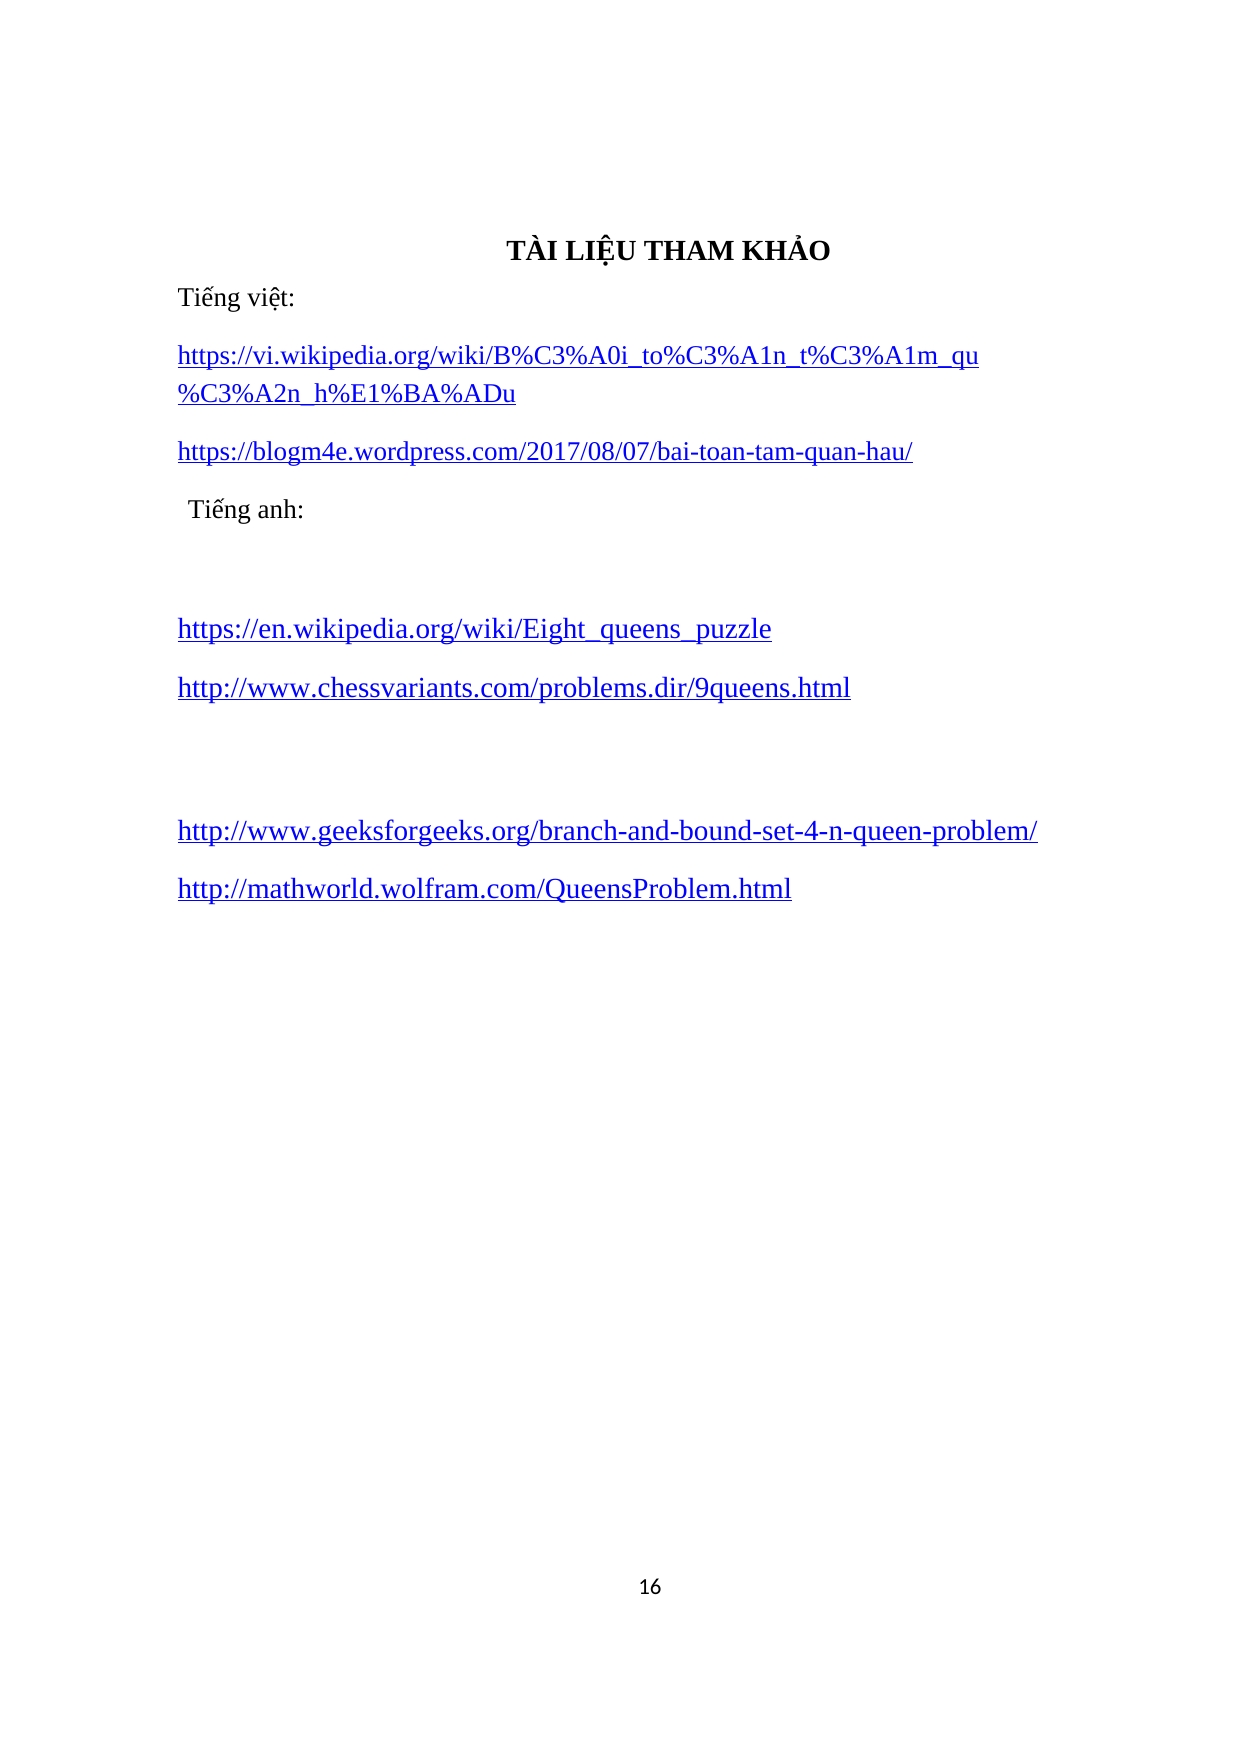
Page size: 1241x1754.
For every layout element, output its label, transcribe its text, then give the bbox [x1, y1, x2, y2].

subtitle TÀI LIỆU THAM KHẢO [215, 233, 1122, 267]
text https://en.wikipedia.org/wiki/Eight_queens_puzzle [177, 599, 1097, 649]
text http://www.geeksforgeeks.org/branch-and-bound-set-4-n-queen-problem/ [177, 800, 1097, 850]
text Tiếng anh: [188, 493, 1122, 524]
text Tiếng việt: [177, 281, 1110, 312]
text https://blogm4e.wordpress.com/2017/08/07/bai-toan-tam-quan-hau/ [177, 435, 1110, 466]
text http://www.chessvariants.com/problems.dir/9queens.html [177, 670, 1122, 703]
text https://vi.wikipedia.org/wiki/B%C3%A0i_to%C3%A1n_t%C3%A1m_qu%C3%A2n_h%E1%BA%ADu [177, 339, 1110, 408]
text http://mathworld.wolfram.com/QueensProblem.html [177, 871, 1122, 904]
